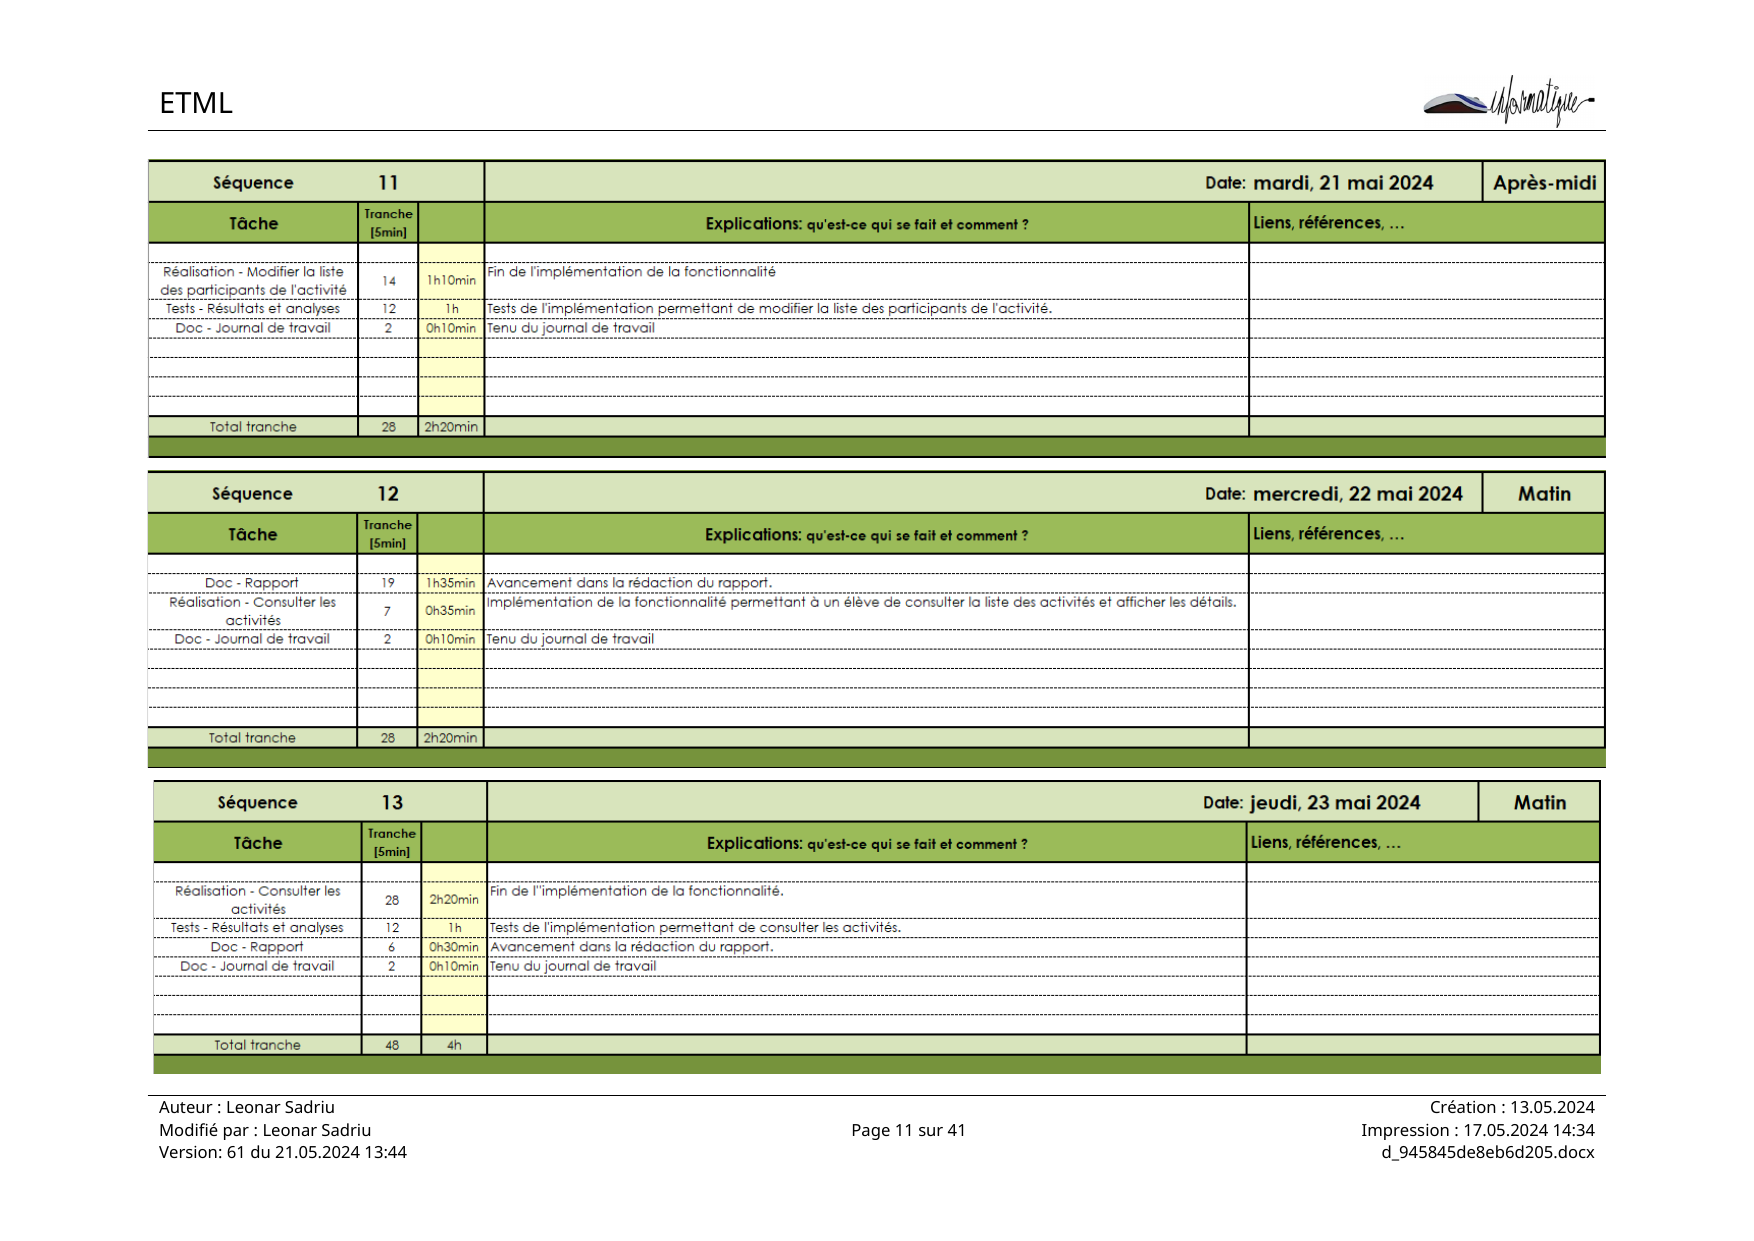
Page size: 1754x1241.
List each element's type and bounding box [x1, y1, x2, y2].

picture [147, 470, 1607, 768]
picture [1423, 75, 1595, 128]
picture [153, 780, 1601, 1074]
picture [147, 159, 1607, 458]
